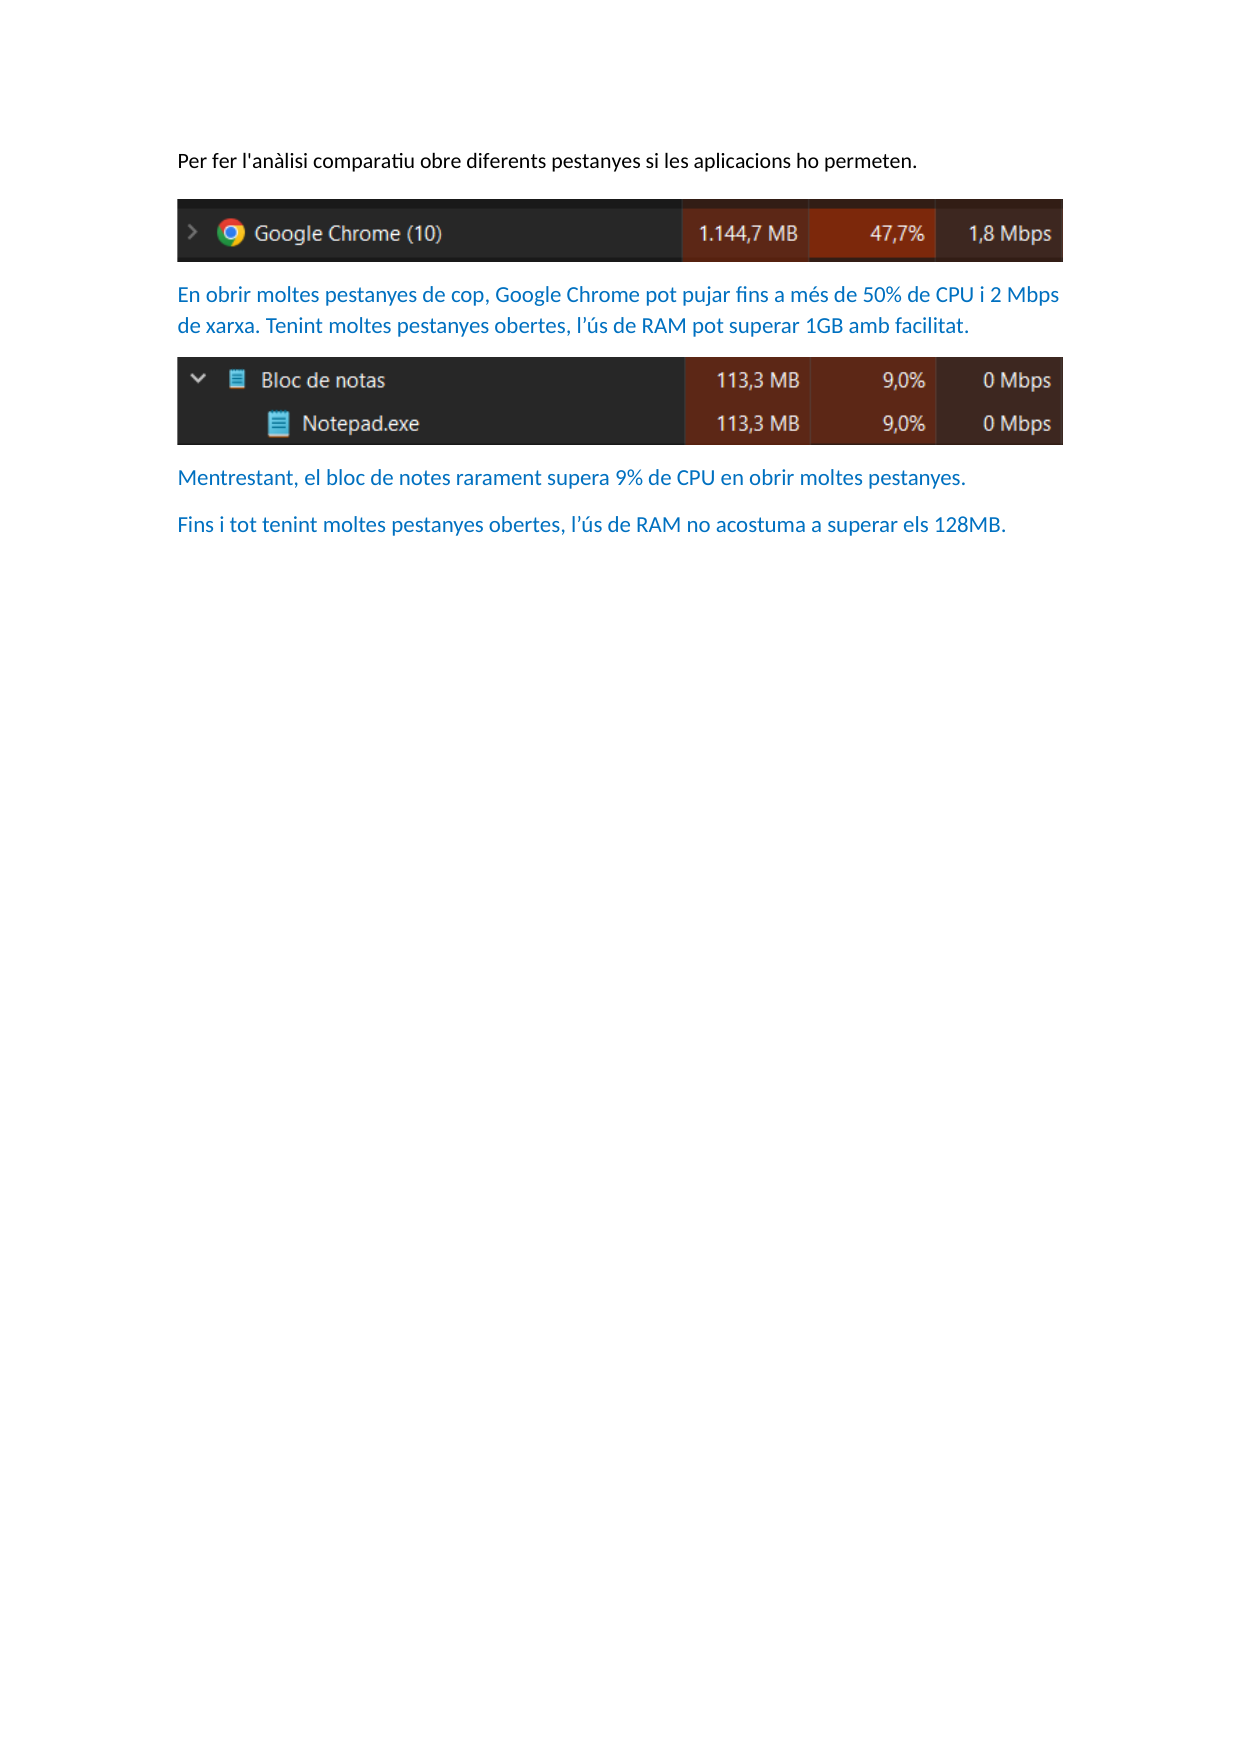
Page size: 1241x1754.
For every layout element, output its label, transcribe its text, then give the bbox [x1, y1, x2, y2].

text Fins i tot tenint moltes pestanyes obertes, l’ús de RAM no acostuma a superar els 128MB. [177, 510, 1063, 538]
picture [177, 199, 1063, 262]
picture [177, 357, 1063, 445]
text Per fer l'anàlisi comparatiu obre diferents pestanyes si les aplicacions ho permeten. [177, 148, 1063, 174]
text En obrir moltes pestanyes de cop, Google Chrome pot pujar fins a més de 50% de CPU i 2 Mbps de xarxa. Tenint moltes pestanyes obertes, l’ús de RAM pot superar 1GB amb facilitat. [177, 281, 1063, 339]
text Mentrestant, el bloc de notes rarament supera 9% de CPU en obrir moltes pestanyes. [177, 463, 1063, 491]
